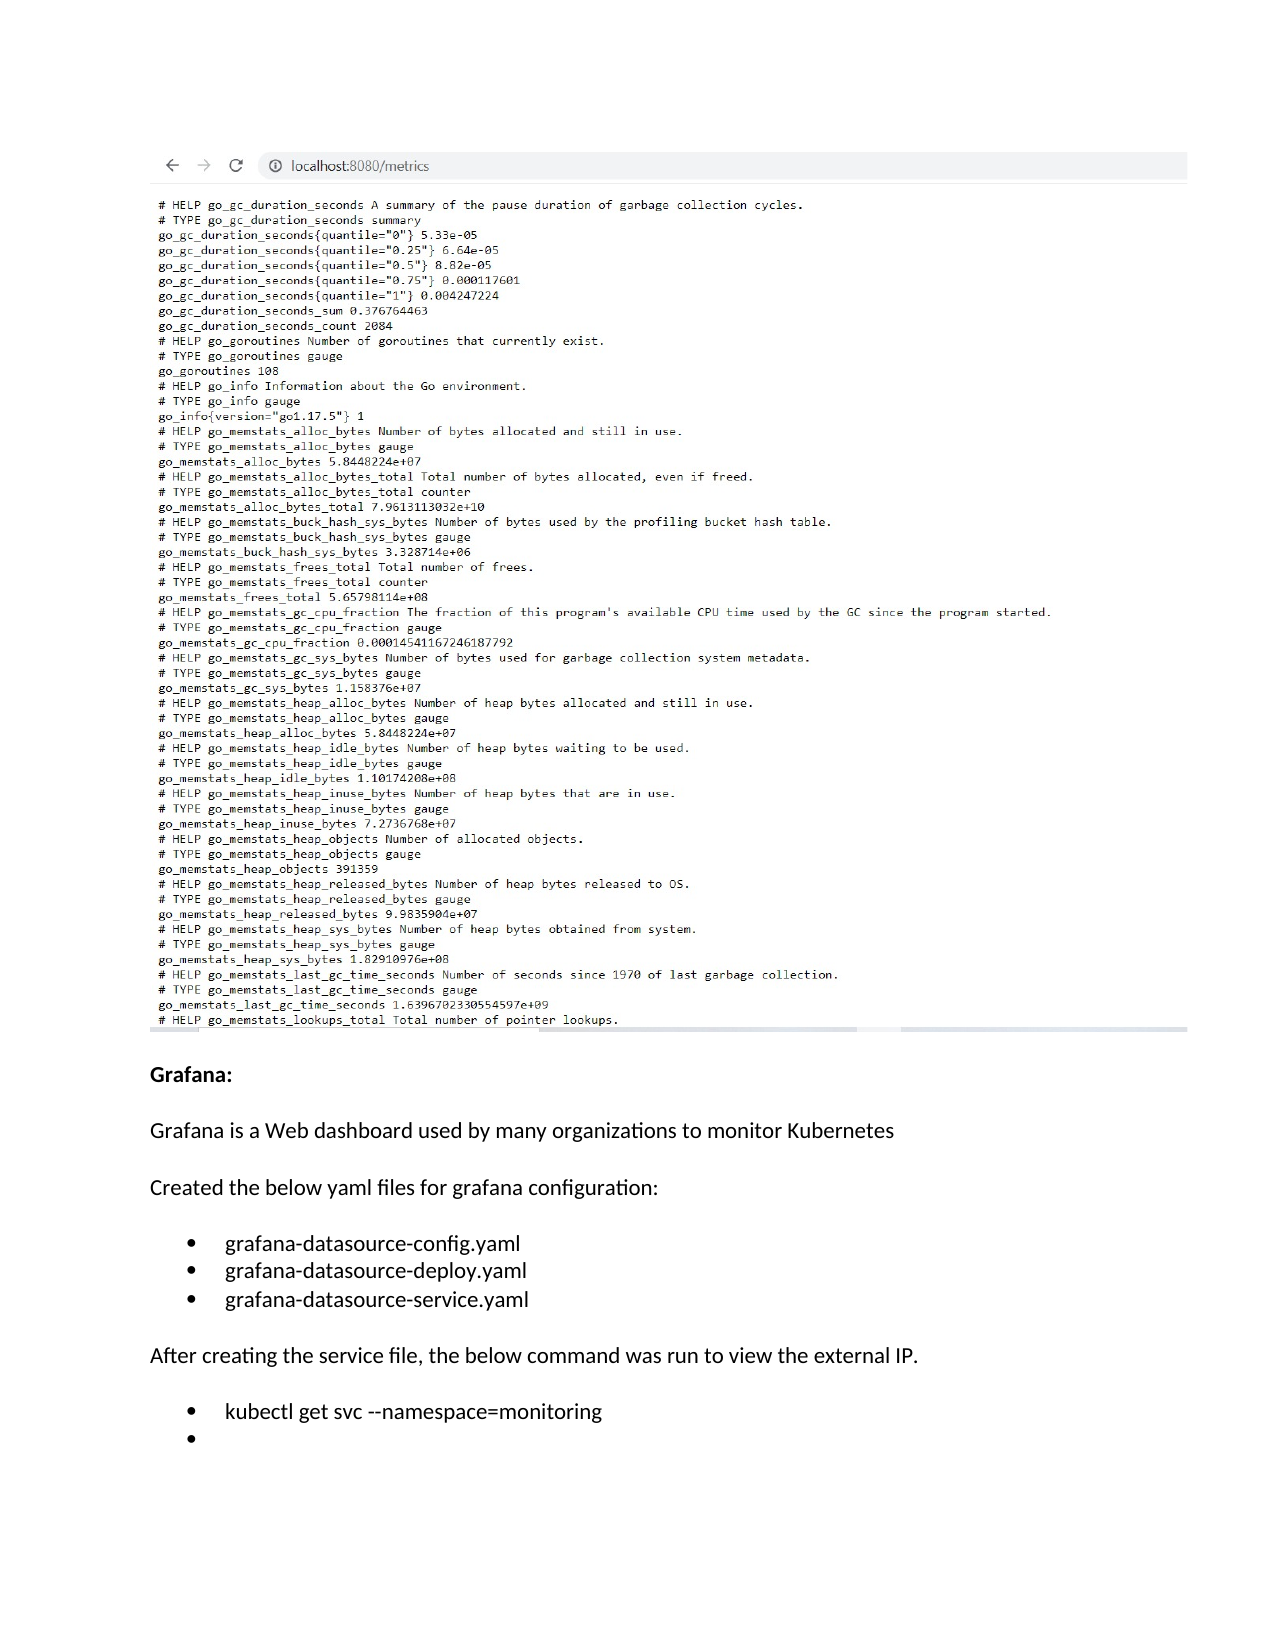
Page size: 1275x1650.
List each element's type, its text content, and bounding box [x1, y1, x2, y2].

text After creating the service file, the below command was run to view the external IP. [150, 1341, 1172, 1369]
list kubectl get svc --namespace=monitoring [187, 1397, 1172, 1425]
text Grafana is a Web dashboard used by many organizations to monitor Kubernetes [150, 1117, 1172, 1144]
text Grafana: [150, 1060, 1172, 1088]
list grafana-datasource-deploy.yaml [187, 1257, 1172, 1285]
list grafana-datasource-config.yaml [187, 1229, 1172, 1257]
text Created the below yaml files for grafana configuration: [150, 1173, 1172, 1201]
picture [150, 150, 1188, 1032]
list grafana-datasource-service.yaml [187, 1285, 1172, 1313]
